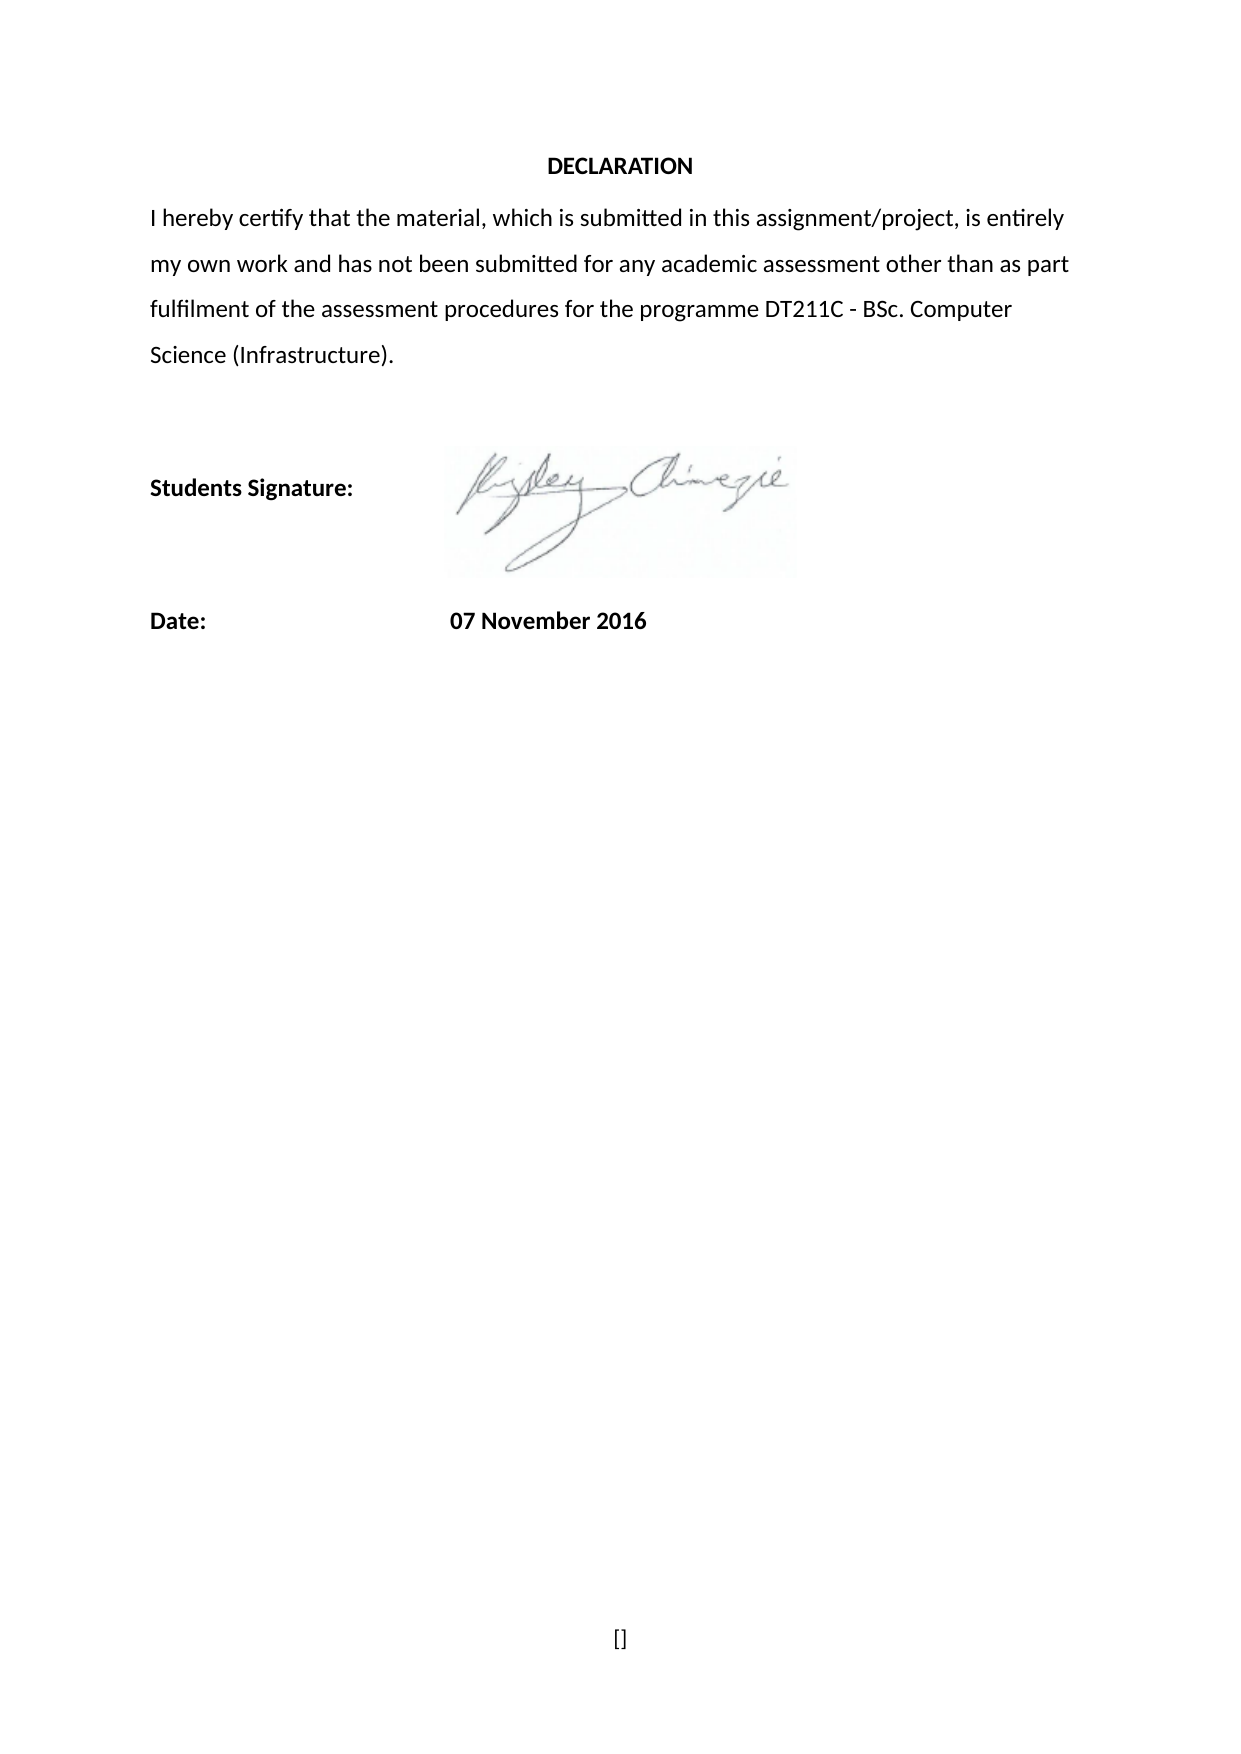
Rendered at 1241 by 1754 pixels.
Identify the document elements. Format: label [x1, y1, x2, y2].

picture [443, 446, 797, 578]
